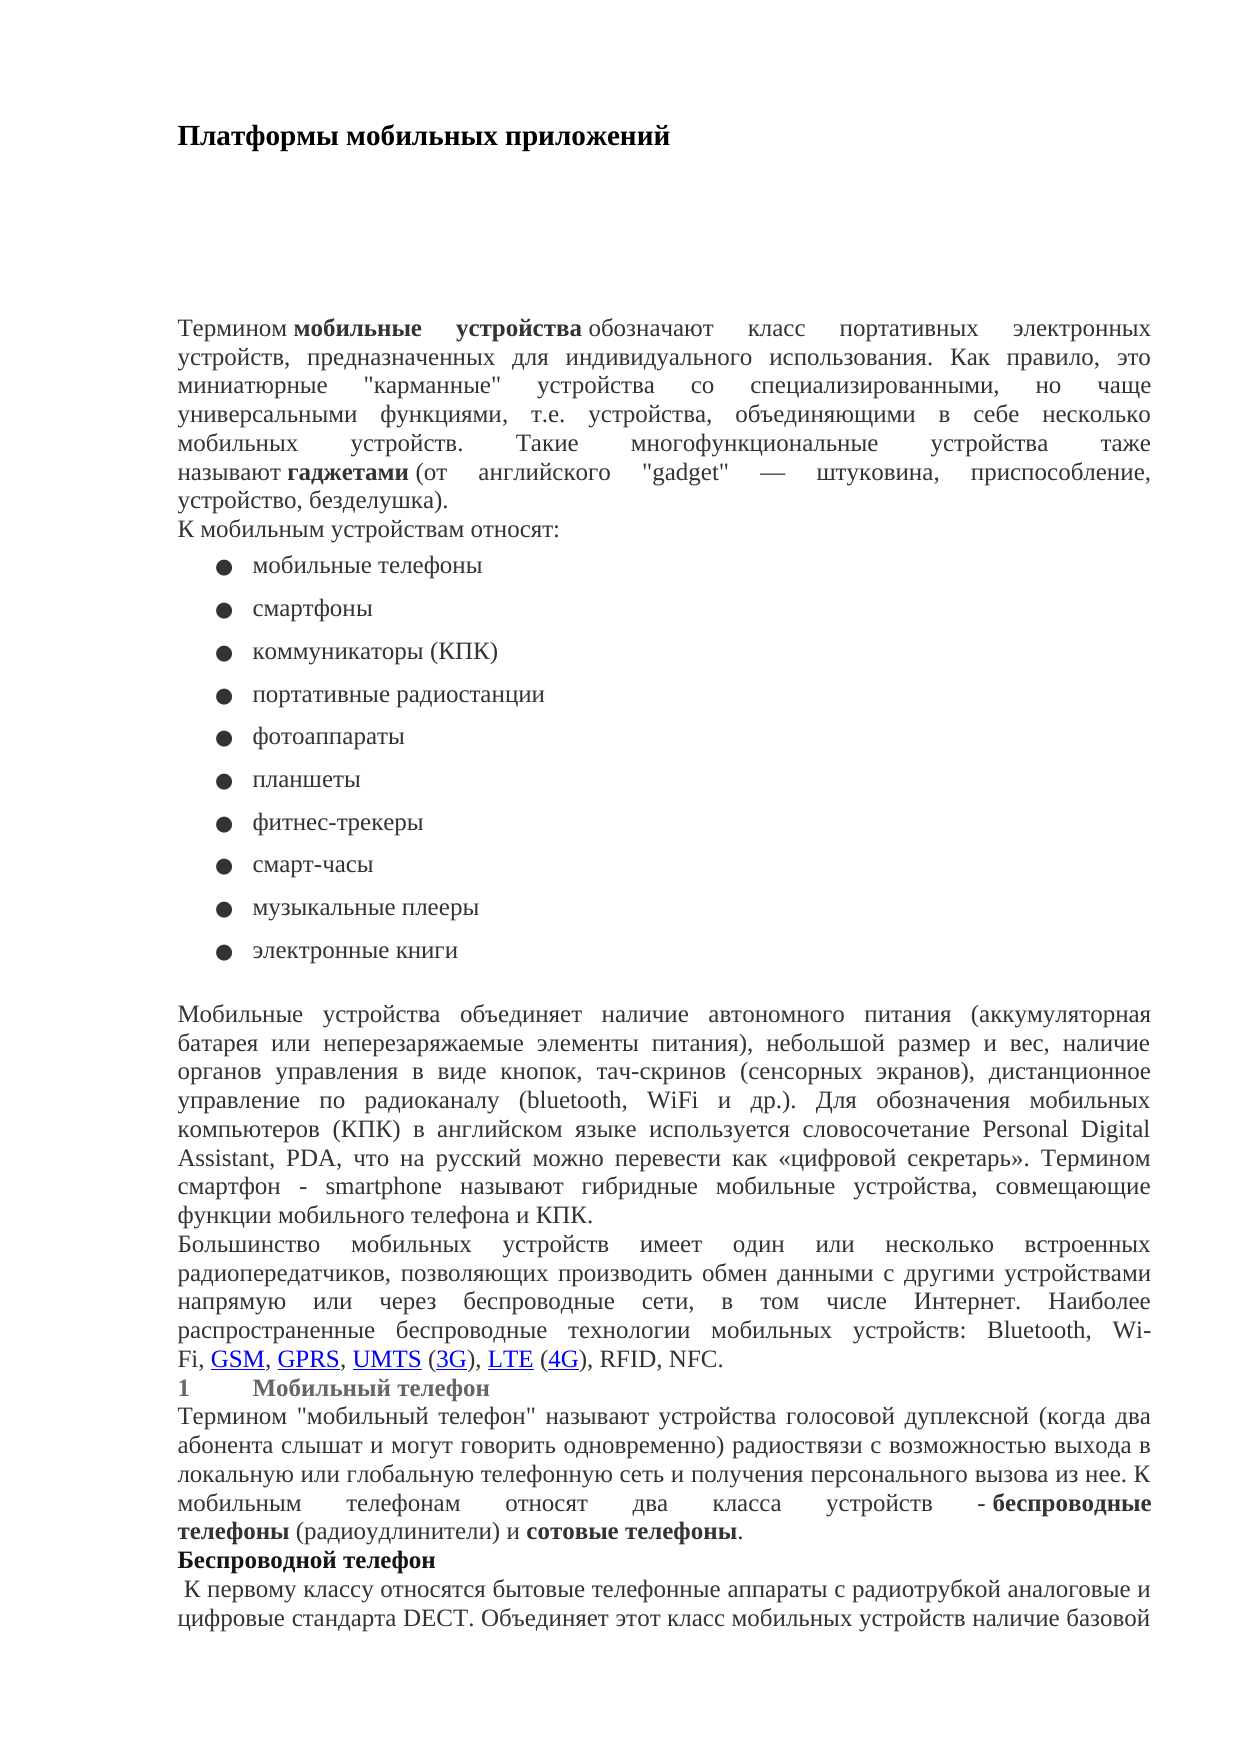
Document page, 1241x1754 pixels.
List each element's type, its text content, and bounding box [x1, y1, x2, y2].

text Беспроводной телефон [177, 1545, 1152, 1574]
text Большинство мобильных устройств имеет один или несколько встроенных радиопередатчиков, позволяющих производить обмен данными с другими устройствами напрямую или через беспроводные сети, в том числе Интернет. Наиболее распространенные беспроводные технологии мобильных устройств: Bluetooth, Wi-Fi, GSM, GPRS, UMTS (3G), LTE (4G), RFID, NFC. [177, 1229, 1152, 1373]
list музыкальные плееры [215, 885, 1152, 927]
list смартфоны [215, 586, 1152, 628]
list планшеты [215, 757, 1152, 799]
text Термином "мобильный телефон" называют устройства голосовой дуплексной (когда два абонента слышат и могут говорить одновременно) радиоствязи с возможностью выхода в локальную или глобальную телефонную сеть и получения персонального вызова из нее. К мобильным телефонам относят два класса устройств - беспроводные телефоны (радиоудлинители) и сотовые телефоны. [177, 1401, 1152, 1545]
list Мобильный телефон [177, 1373, 1152, 1401]
list смарт-часы [215, 842, 1152, 885]
list фотоаппараты [215, 714, 1152, 757]
text Мобильные устройства объединяет наличие автономного питания (аккумуляторная батарея или неперезаряжаемые элементы питания), небольшой размер и вес, наличие органов управления в виде кнопок, тач-скринов (сенсорных экранов), дистанционное управление по радиоканалу (bluetooth, WiFi и др.). Для обозначения мобильных компьютеров (КПК) в английском языке используется словосочетание Personal Digital Assistant, PDA, что на русский можно перевести как «цифровой секретарь». Термином смартфон - smartphone называют гибридные мобильные устройства, совмещающие функции мобильного телефона и КПК. [177, 999, 1152, 1229]
text Термином мобильные устройства обозначают класс портативных электронных устройств, предназначенных для индивидуального использования. Как правило, это миниатюрные "карманные" устройства со специализированными, но чаще универсальными функциями, т.е. устройства, объединяющими в себе несколько мобильных устройств. Такие многофункциональные устройства таже называют гаджетами (от английского "gadget" — штуковина, приспособление, устройство, безделушка). [177, 313, 1152, 514]
list мобильные телефоны [215, 543, 1152, 586]
text Платформы мобильных приложений [177, 118, 1152, 152]
text К мобильным устройствам относят: [177, 514, 1152, 543]
list электронные книги [215, 927, 1152, 970]
list фитнес-трекеры [215, 799, 1152, 842]
list портативные радиостанции [215, 671, 1152, 714]
list коммуникаторы (КПК) [215, 628, 1152, 671]
